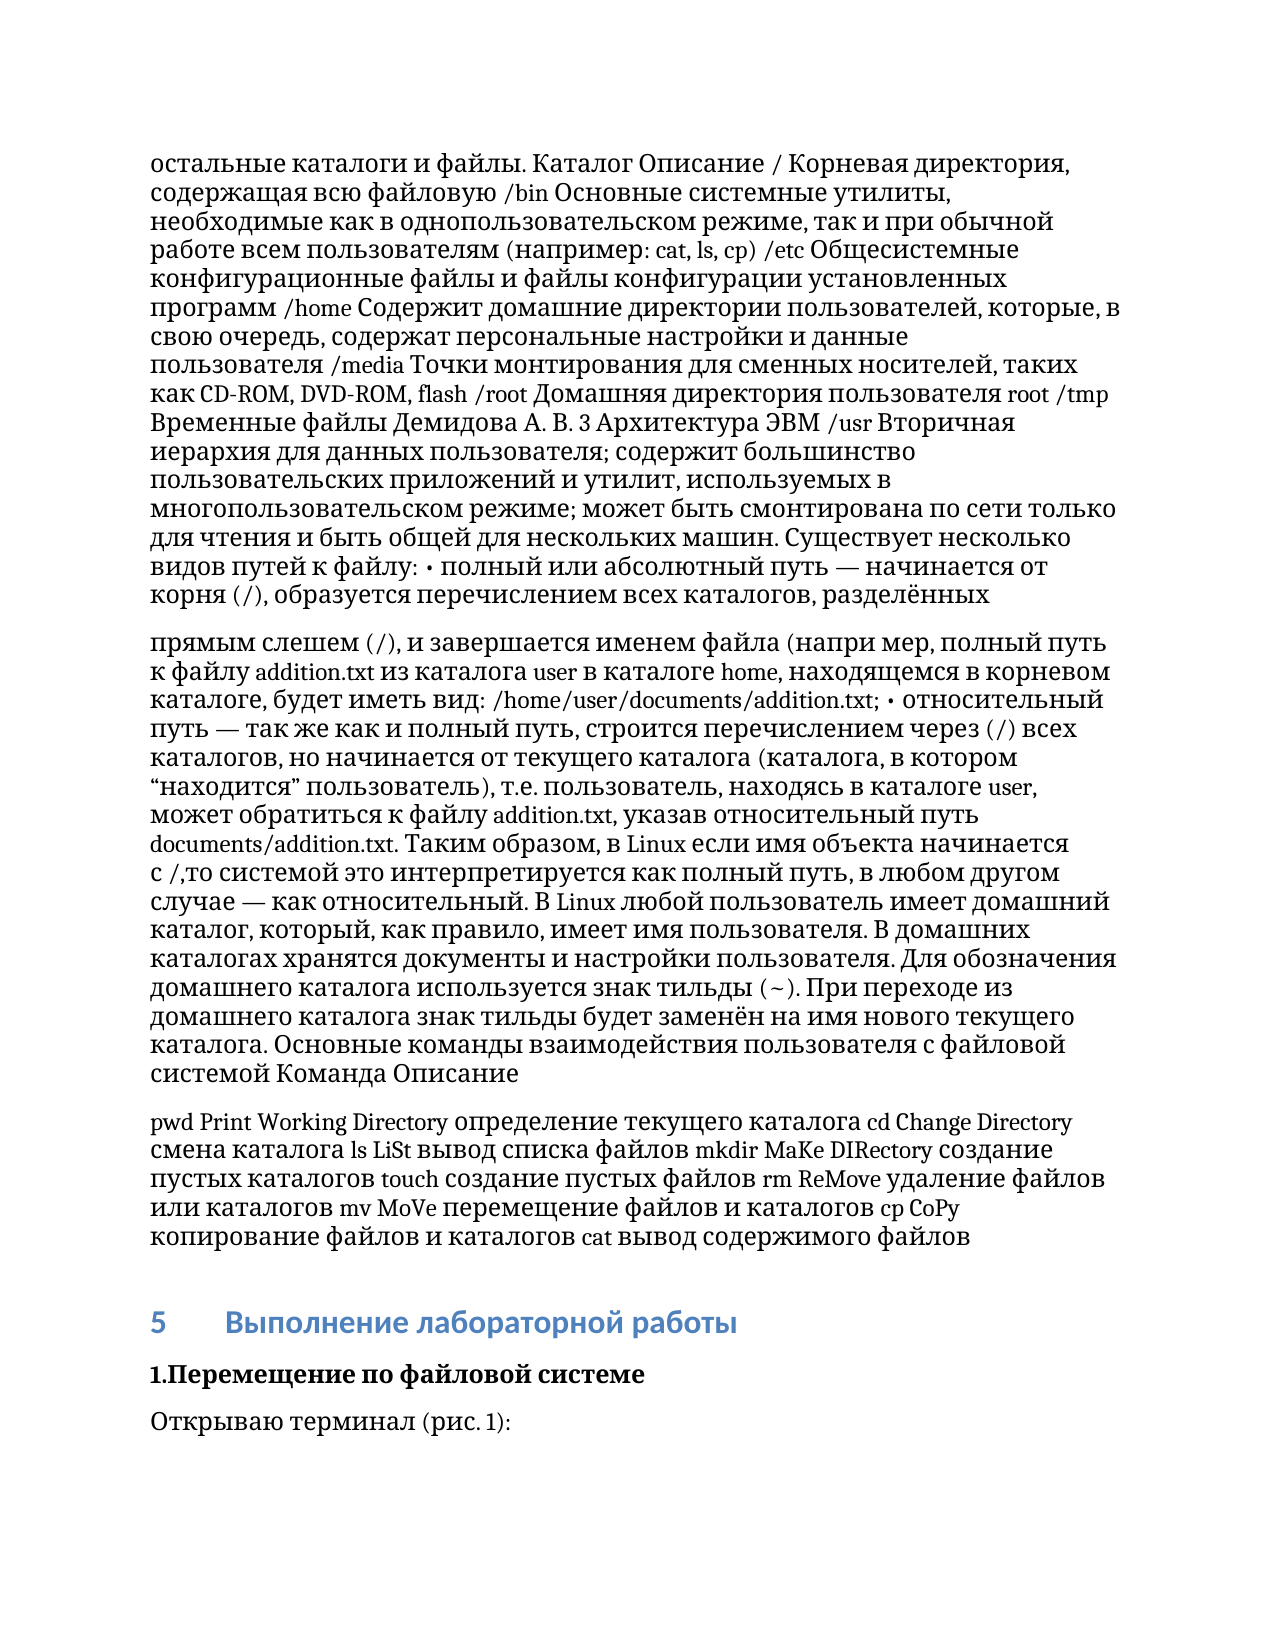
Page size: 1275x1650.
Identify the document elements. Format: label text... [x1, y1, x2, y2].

text pwd Print Working Directory определение текущего каталога cd Change Directory смена каталога ls LiSt вывод списка файлов mkdir MaKe DIRectory создание пустых каталогов touch создание пустых файлов rm ReMove удаление файлов или каталогов mv MoVe перемещение файлов и каталогов cp CoPy копирование файлов и каталогов cat вывод содержимого файлов [150, 1107, 1125, 1251]
text Открываю терминал (рис. 1): [150, 1408, 1125, 1437]
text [150, 150, 1125, 610]
subtitle 5 Выполнение лабораторной работы [150, 1301, 1125, 1342]
text 1.Перемещение по файловой системе [150, 1361, 1125, 1389]
text прямым слешем (/), и завершается именем файла (напри мер, полный путь к файлу addition.txt из каталога user в каталоге home, находящемся в корневом каталоге, будет иметь вид: /home/user/documents/addition.txt; • относительный путь — так же как и полный путь, строится перечислением через (/) всех каталогов, но начинается от текущего каталога (каталога, в котором “находится” пользователь), т.е. пользователь, находясь в каталоге user, может обратиться к файлу addition.txt, указав относительный путь documents/addition.txt. Таким образом, в Linux если имя объекта начинается с /,то системой это интерпретируется как полный путь, в любом другом случае — как относительный. В Linux любой пользователь имеет домашний каталог, который, как правило, имеет имя пользователя. В домашних каталогах хранятся документы и настройки пользователя. Для обозначения домашнего каталога используется знак тильды (~). При переходе из домашнего каталога знак тильды будет заменён на имя нового текущего каталога. Основные команды взаимодействия пользователя с файловой системой Команда Описание [150, 629, 1125, 1089]
